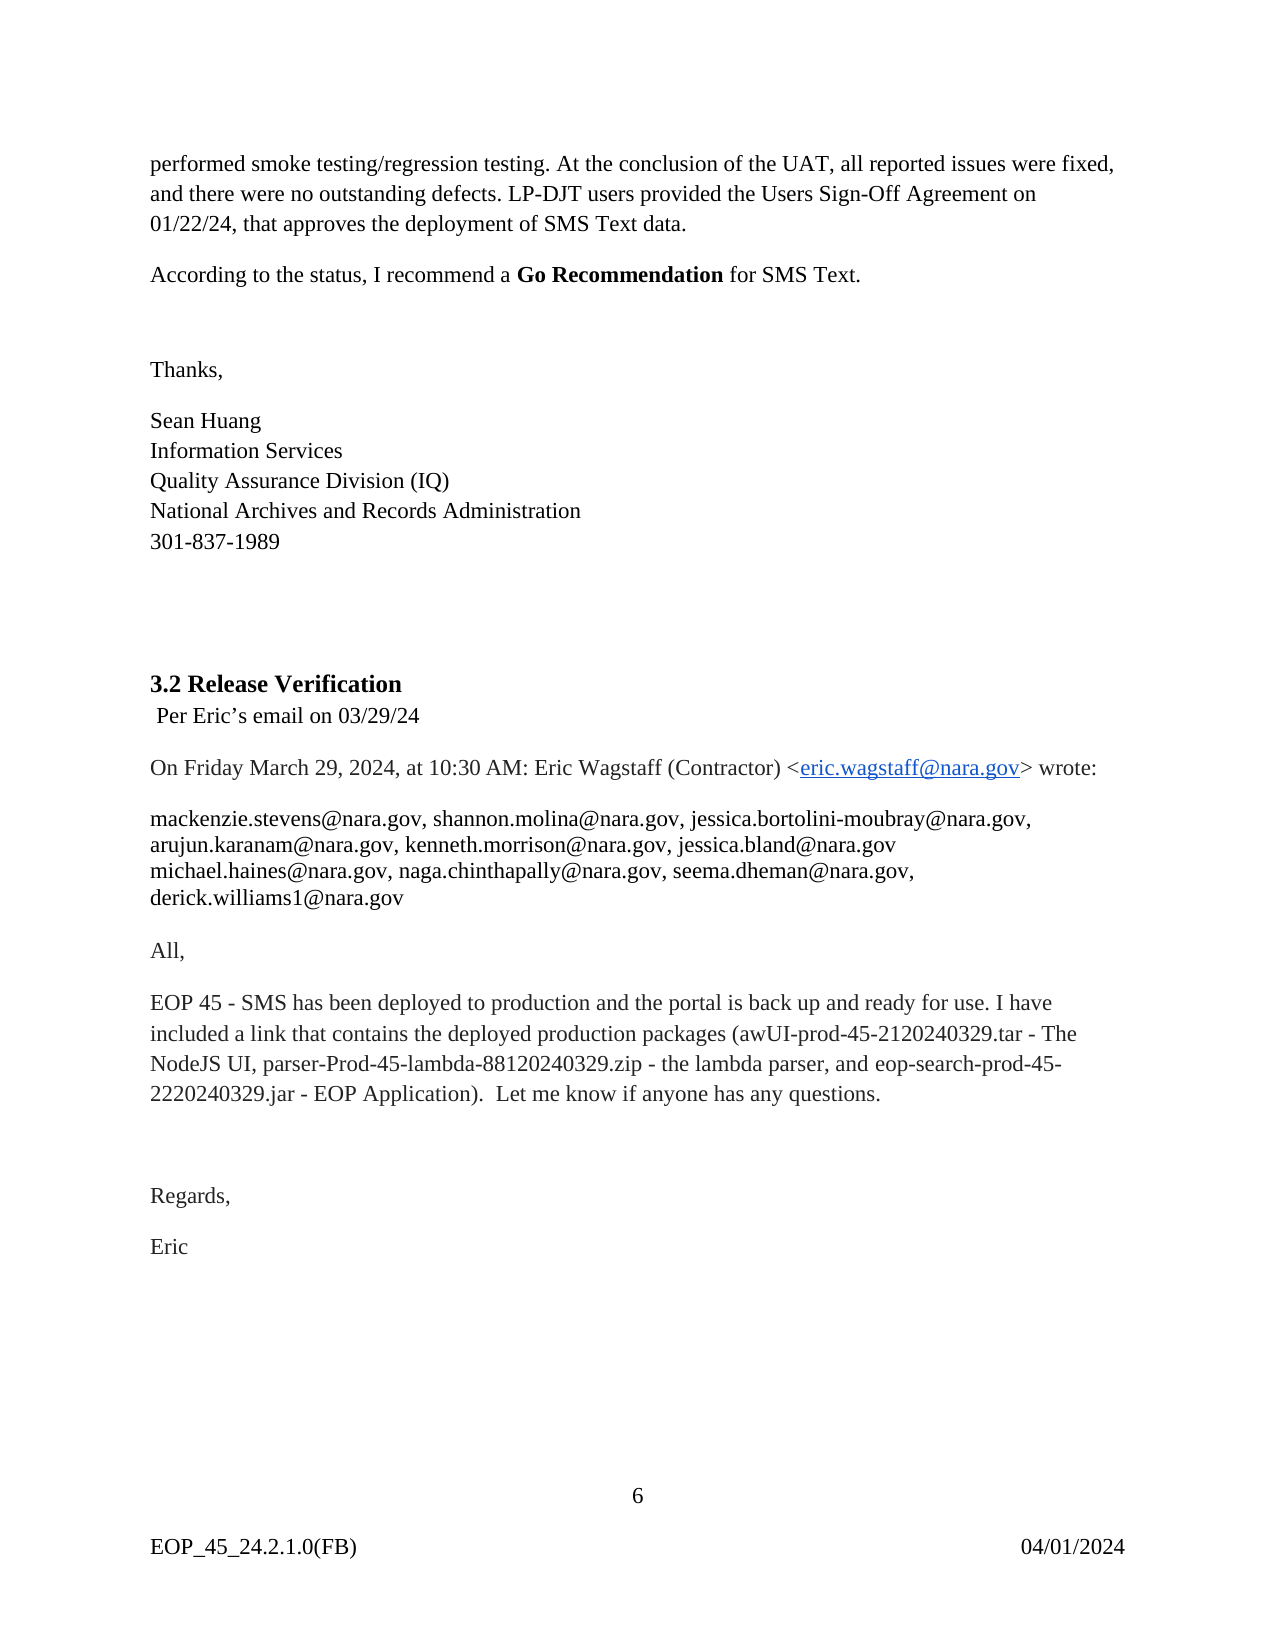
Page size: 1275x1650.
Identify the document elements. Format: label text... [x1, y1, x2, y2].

subtitle 3.2 Release Verification [150, 669, 1125, 698]
text All, [150, 937, 1125, 963]
text EOP 45 - SMS has been deployed to production and the portal is back up and ready for use. I have included a link that contains the deployed production packages (awUI-prod-45-2120240329.tar - The NodeJS UI, parser-Prod-45-lambda-88120240329.zip - the lambda parser, and eop-search-prod-45-2220240329.jar - EOP Application). Let me know if anyone has any questions. [150, 989, 1125, 1106]
text Eric [150, 1233, 1125, 1259]
text On Friday March 29, 2024, at 10:30 AM: Eric Wagstaff (Contractor) <eric.wagstaff@nara.gov> wrote: [150, 754, 1125, 780]
text mackenzie.stevens@nara.gov, shannon.molina@nara.gov, jessica.bortolini-moubray@nara.gov, arujun.karanam@nara.gov, kenneth.morrison@nara.gov, jessica.bland@nara.gov michael.haines@nara.gov, naga.chinthapally@nara.gov, seema.dheman@nara.gov, derick.williams1@nara.gov [150, 805, 1125, 910]
text Regards, [150, 1182, 1125, 1208]
text Per Eric’s email on 03/29/24 [150, 702, 1125, 729]
